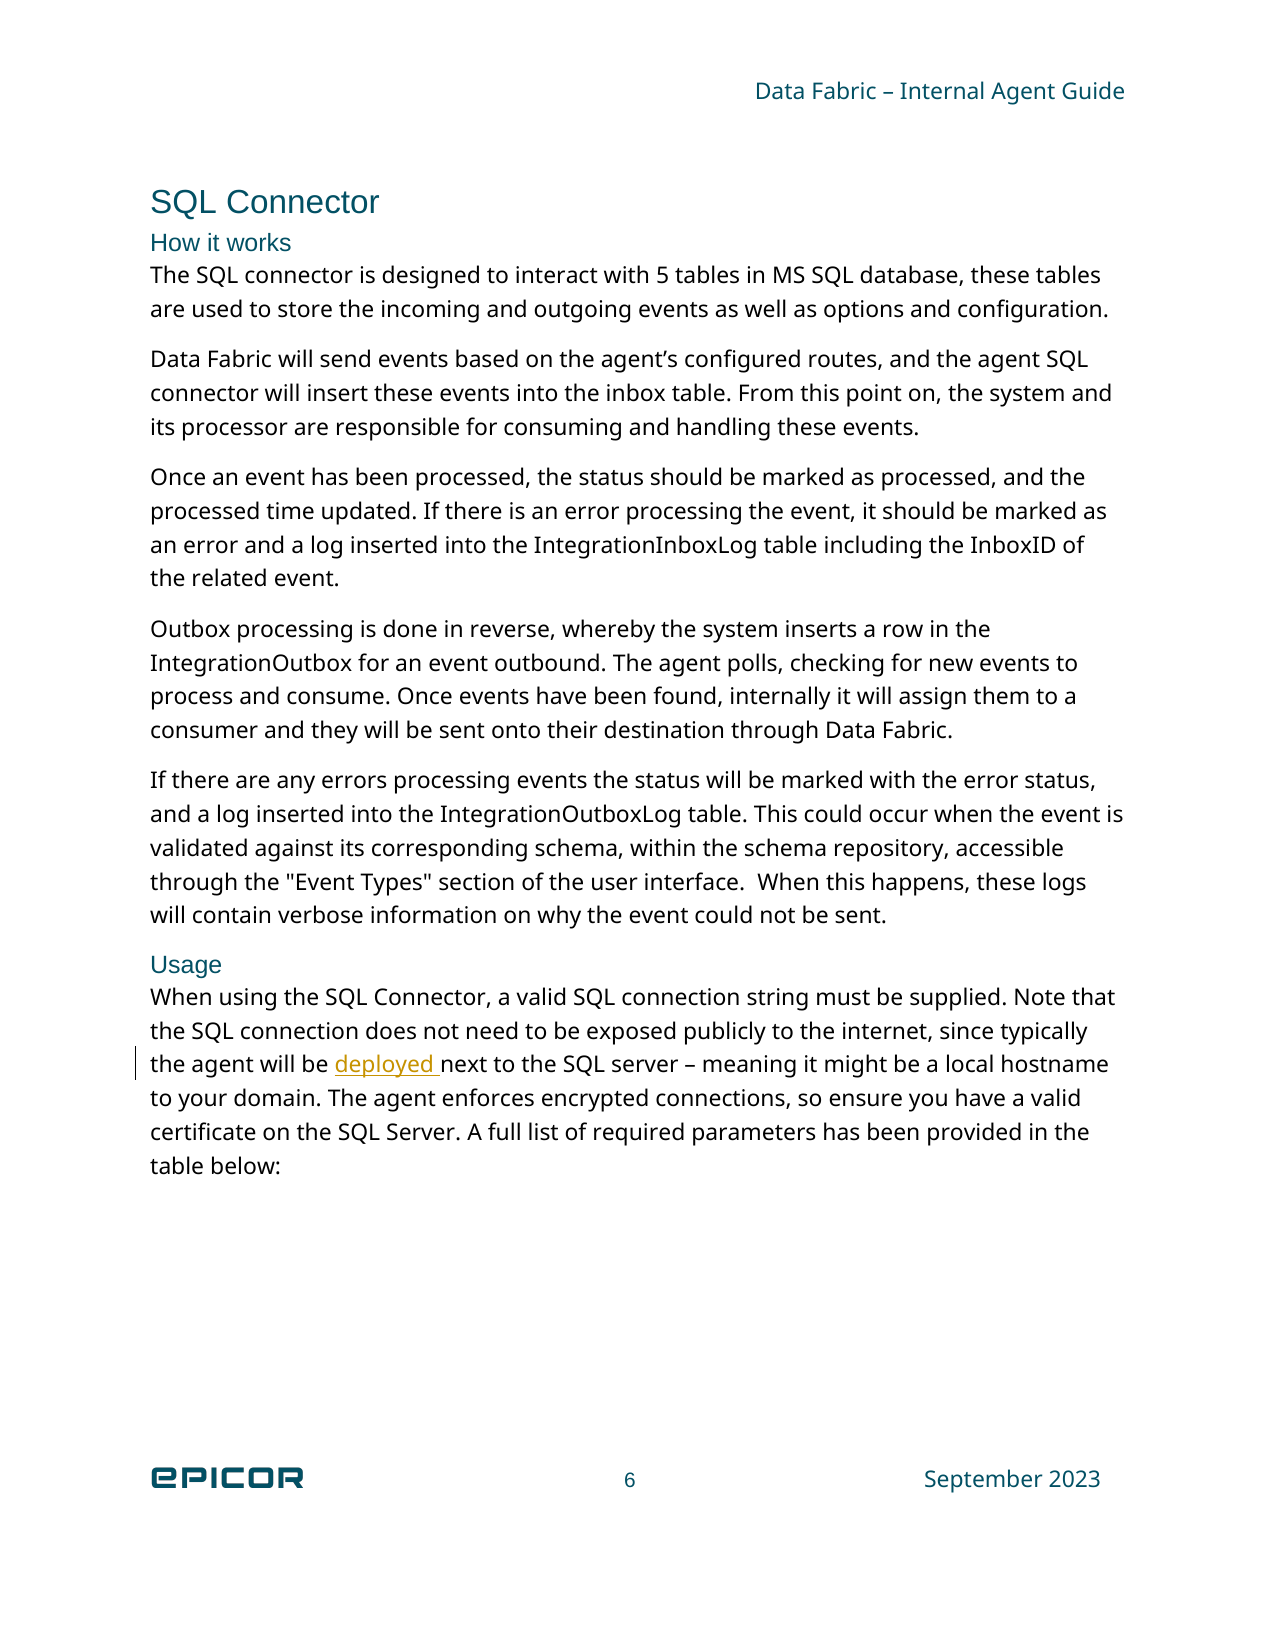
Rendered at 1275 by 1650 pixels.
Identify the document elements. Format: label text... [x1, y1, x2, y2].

text If there are any errors processing events the status will be marked with the error status, and a log inserted into the IntegrationOutboxLog table. This could occur when the event is validated against its corresponding schema, within the schema repository, accessible through the "Event Types" section of the user interface. When this happens, these logs will contain verbose information on why the event could not be sent. [150, 764, 1125, 931]
picture [151, 1462, 304, 1488]
picture [254, 1473, 268, 1483]
text The SQL connector is designed to interact with 5 tables in MS SQL database, these tables are used to store the incoming and outgoing events as well as options and configuration. [150, 259, 1125, 324]
picture [284, 1473, 297, 1488]
text Data Fabric will send events based on the agent’s configured routes, and the agent SQL connector will insert these events into the inbox table. From this point on, the system and its processor are responsible for consuming and handling these events. [150, 343, 1125, 442]
text When using the SQL Connector, a valid SQL connection string must be supplied. Note that the SQL connection does not need to be exposed publicly to the internet, since typically the agent will be next to the SQL server – meaning it might be a local hostname to your domain. The agent enforces encrypted connections, so ensure you have a valid certificate on the SQL Server. A full list of required parameters has been provided in the table below: [150, 981, 1125, 1181]
text Outbox processing is done in reverse, whereby the system inserts a row in the IntegrationOutbox for an event outbound. The agent polls, checking for new events to process and consume. Once events have been found, internally it will assign them to a consumer and they will be sent onto their destination through Data Fabric. [150, 613, 1125, 745]
subtitle How it works [150, 228, 1125, 257]
subtitle Usage [150, 950, 1125, 978]
subtitle SQL Connector [150, 182, 1125, 221]
text Once an event has been processed, the status should be marked as processed, and the processed time updated. If there is an error processing the event, it should be marked as an error and a log inserted into the IntegrationInboxLog table including the InboxID of the related event. [150, 461, 1125, 593]
